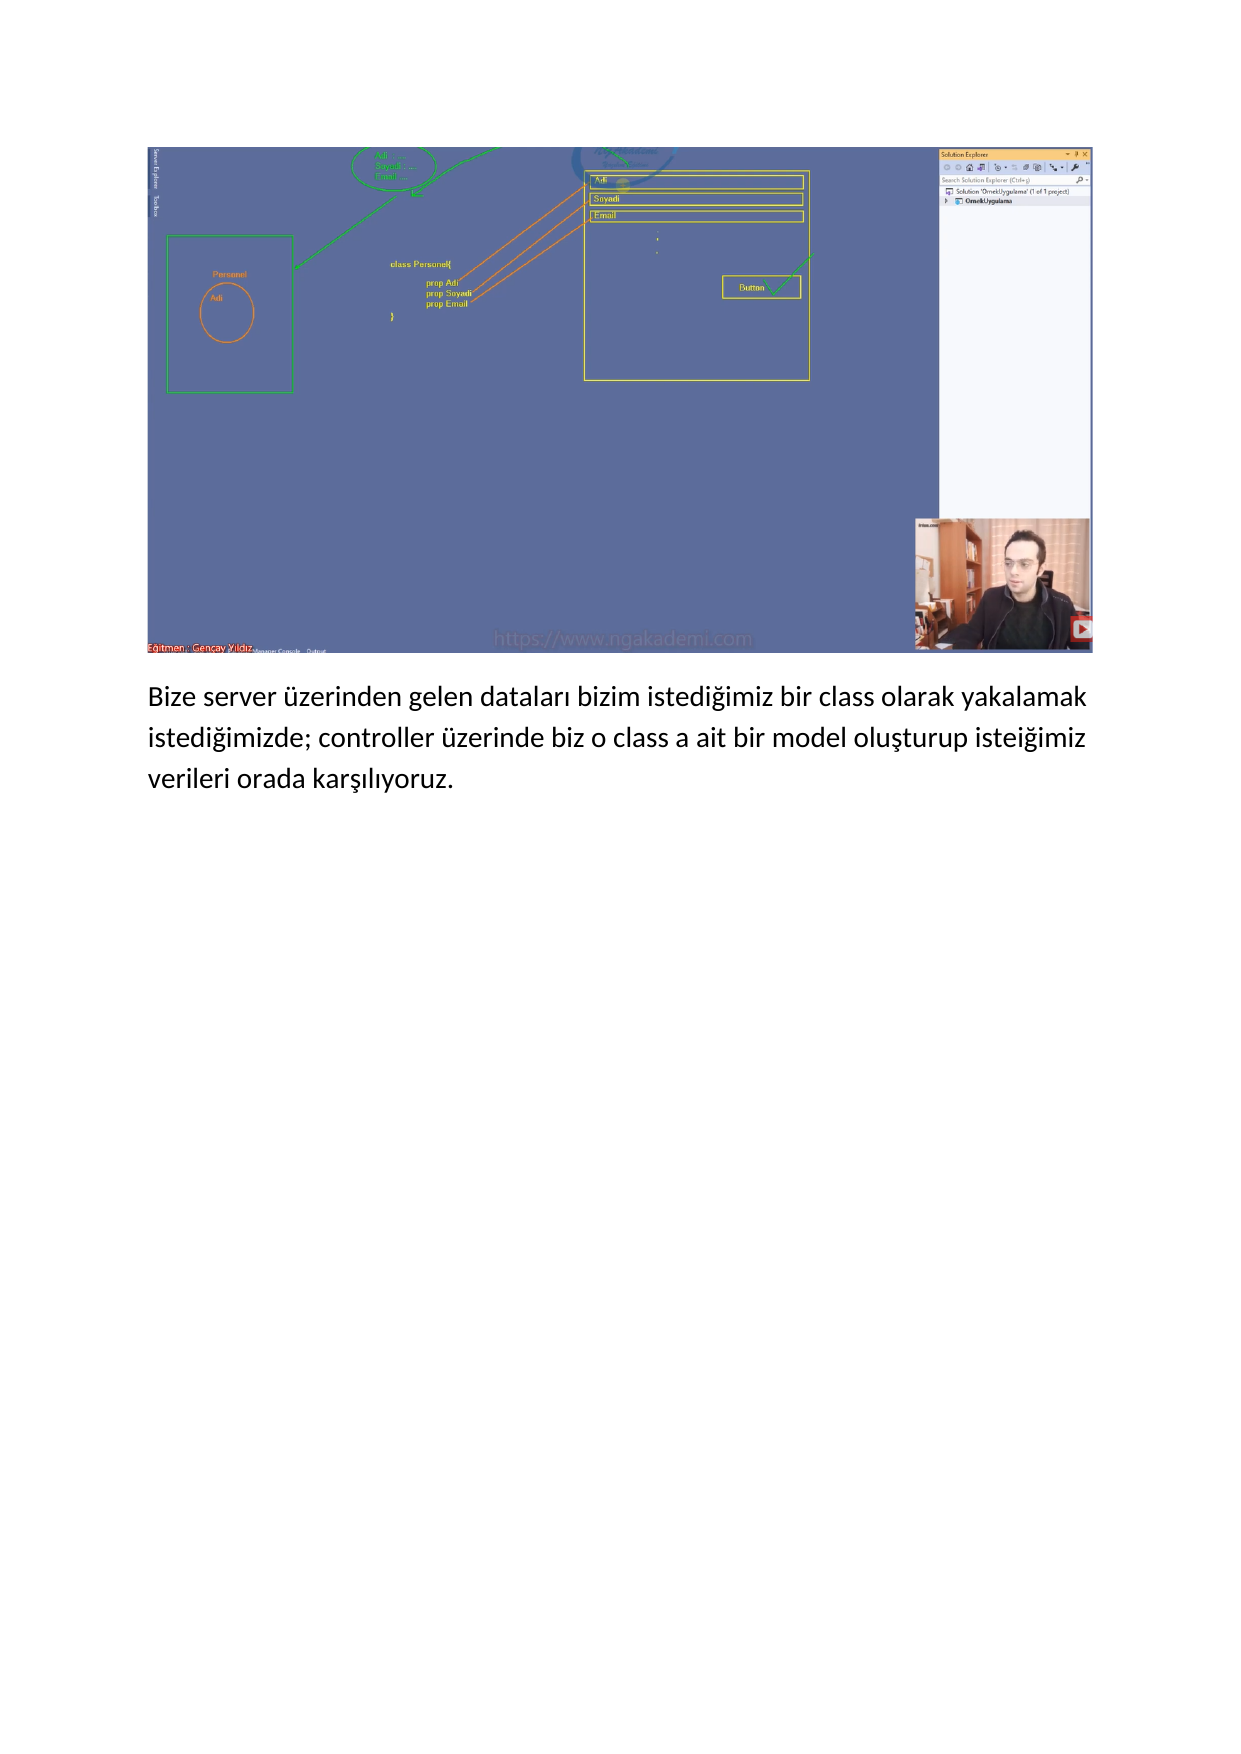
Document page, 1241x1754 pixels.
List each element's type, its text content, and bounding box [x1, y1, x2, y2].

text Bize server üzerinden gelen dataları bizim istediğimiz bir class olarak yakalamak istediğimizde; controller üzerinde biz o class a ait bir model oluşturup isteiğimiz verileri orada karşılıyoruz. [148, 678, 1093, 795]
picture [147, 147, 1093, 653]
